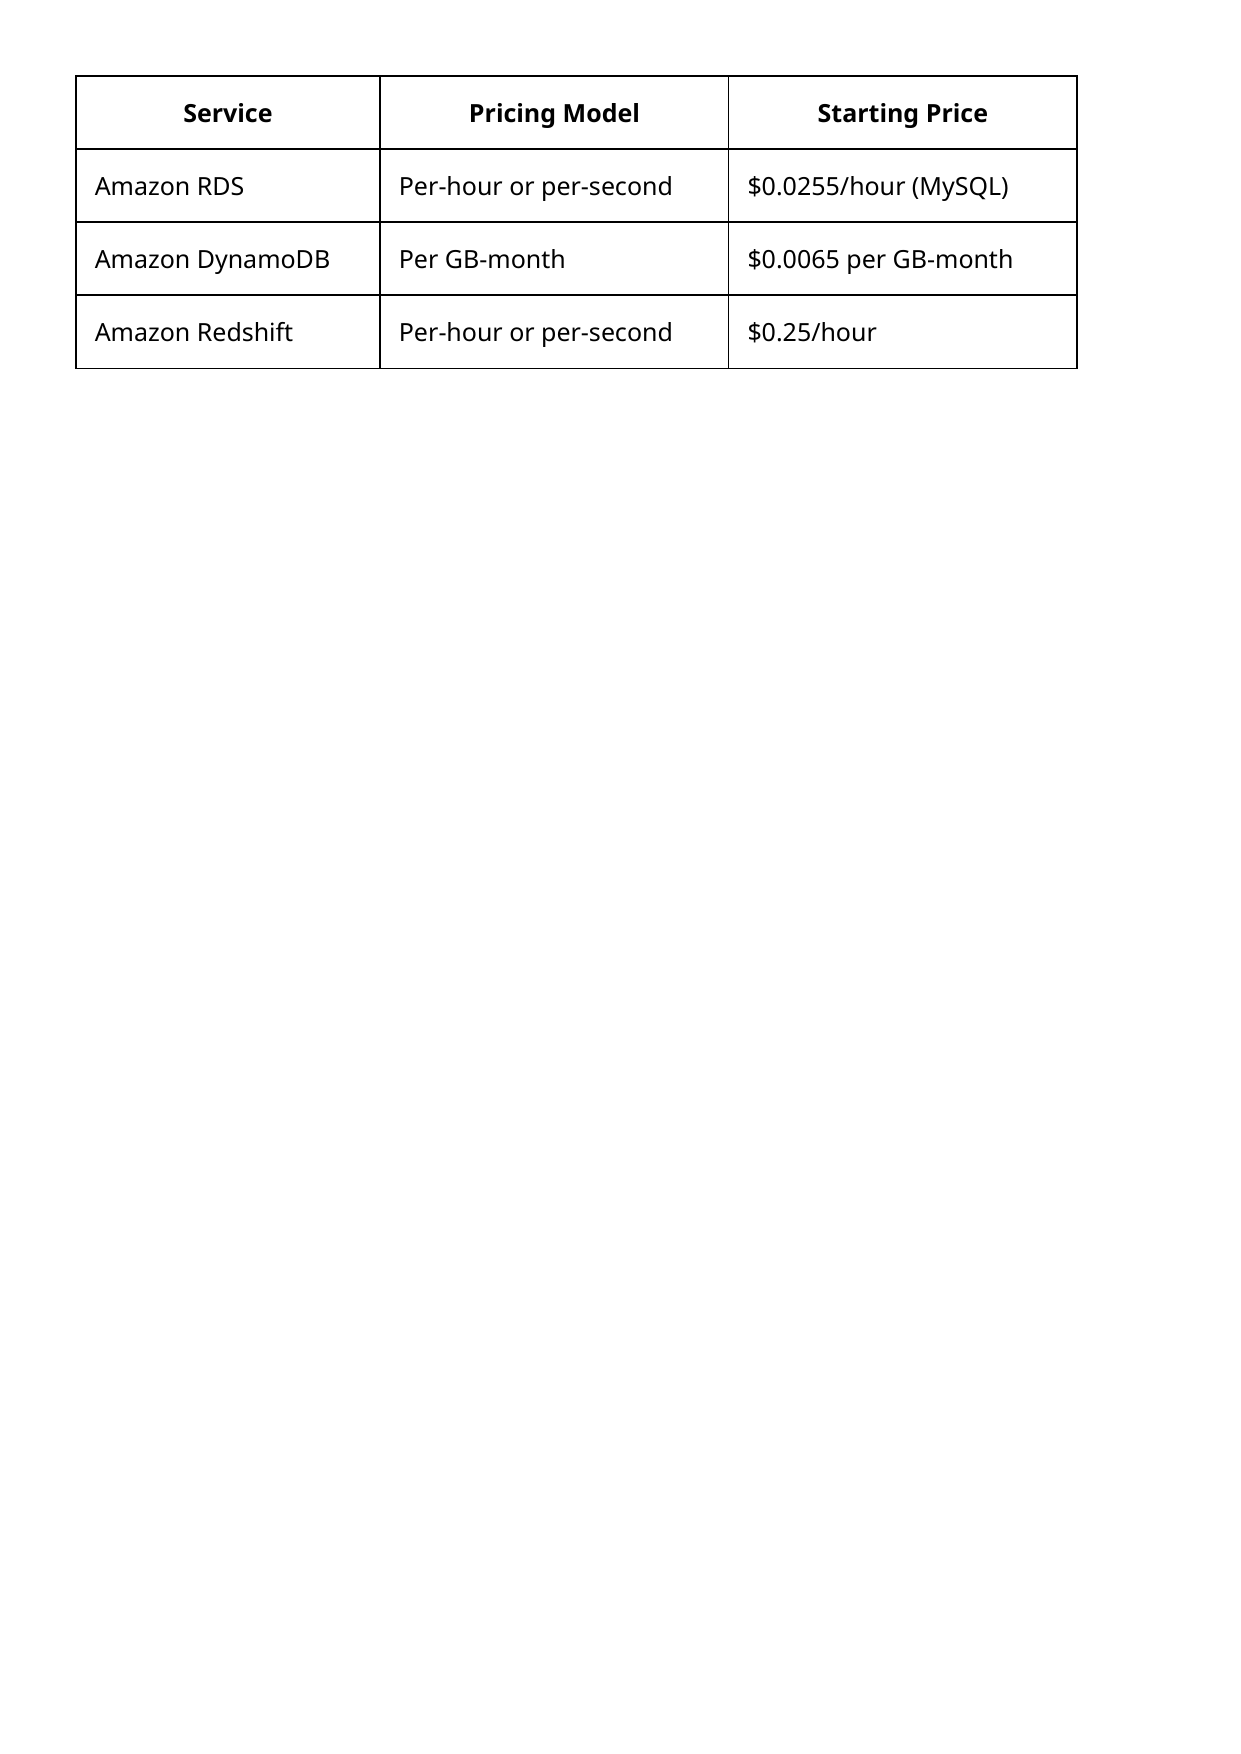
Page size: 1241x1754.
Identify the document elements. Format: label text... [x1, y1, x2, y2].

table_header Starting Price [729, 77, 1076, 148]
table_cell $0.25/hour [729, 296, 1076, 367]
table_cell Amazon RDS [77, 150, 379, 221]
table_header Service [77, 77, 379, 148]
table_cell Per-hour or per-second [381, 150, 728, 221]
table_cell $0.0065 per GB-month [729, 223, 1076, 294]
table_cell Amazon DynamoDB [77, 223, 379, 294]
table_cell Per-hour or per-second [381, 296, 728, 367]
table_cell Per GB-month [381, 223, 728, 294]
table_cell $0.0255/hour (MySQL) [729, 150, 1076, 221]
table_header Pricing Model [381, 77, 728, 148]
table_cell Amazon Redshift [77, 296, 379, 367]
